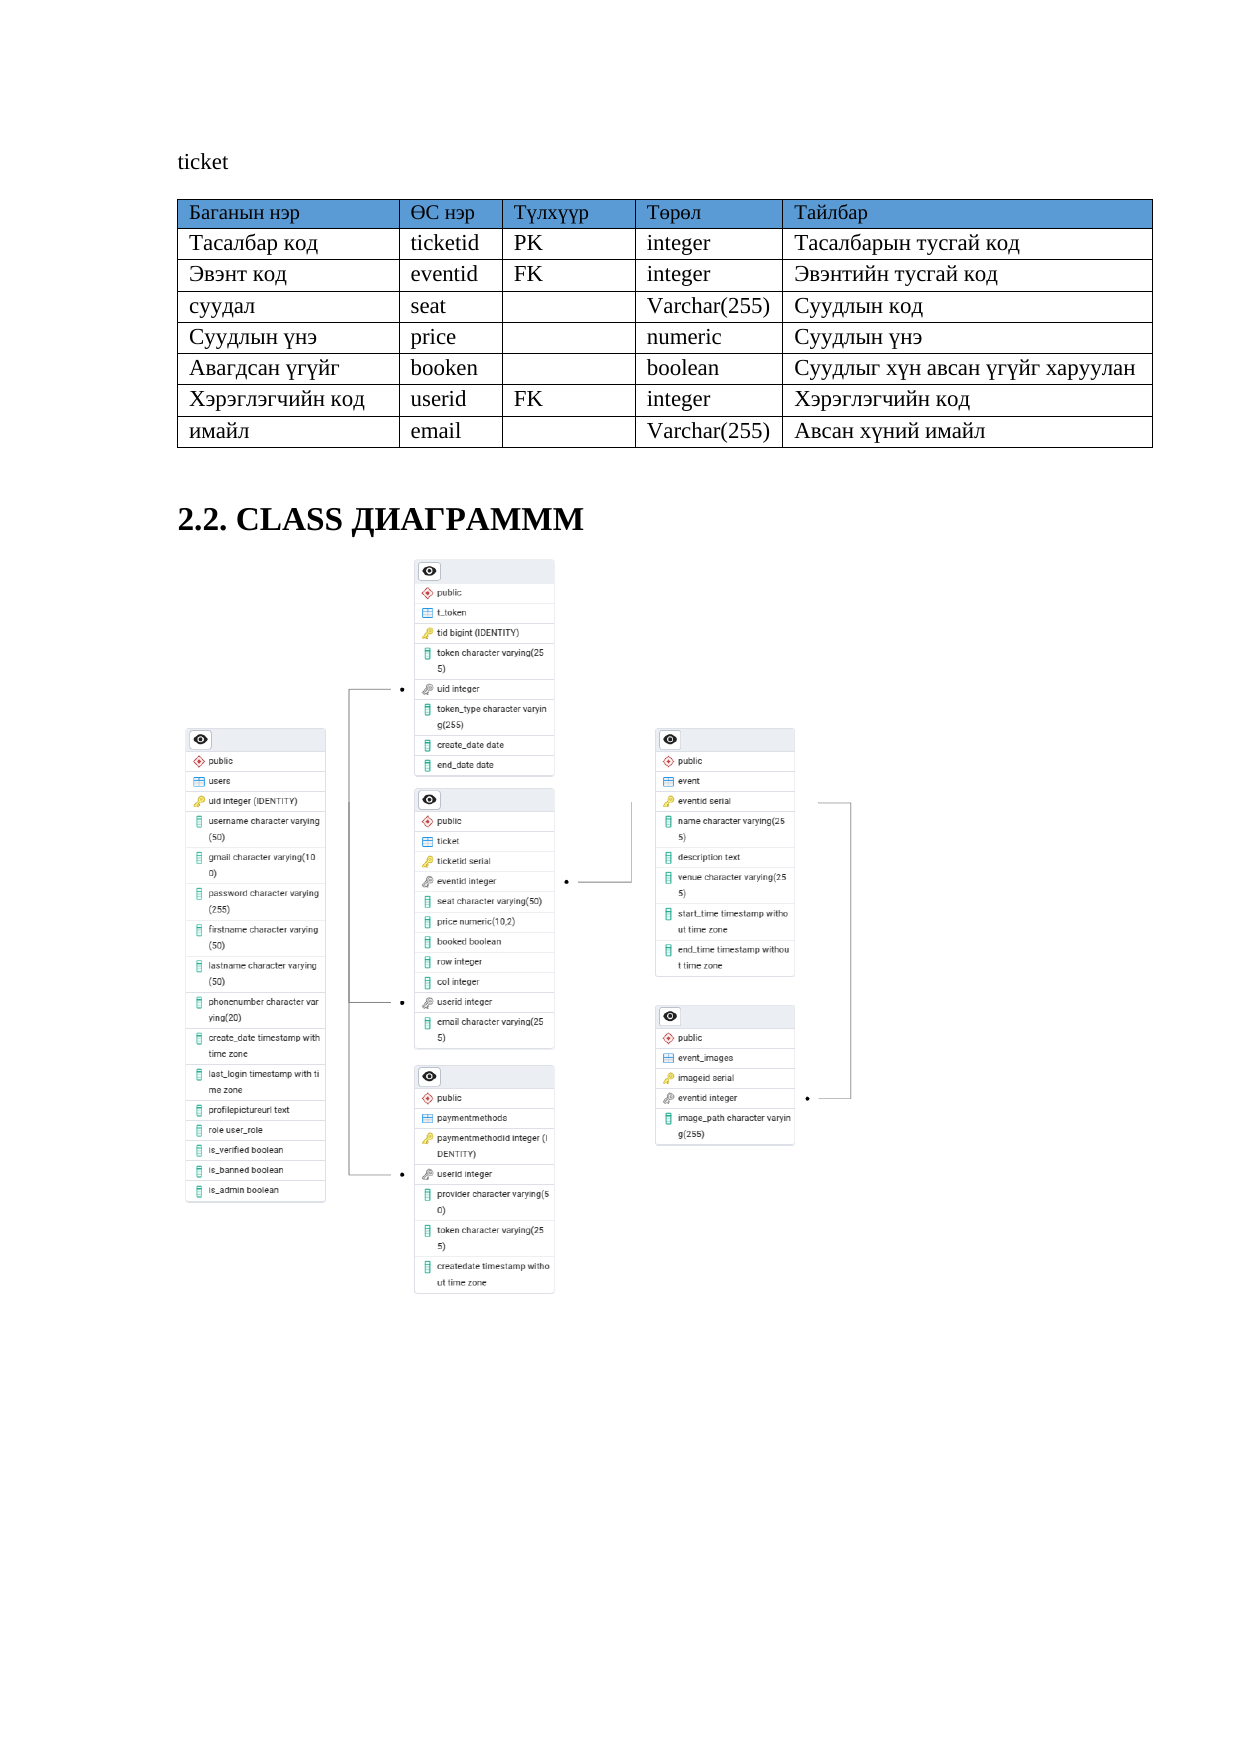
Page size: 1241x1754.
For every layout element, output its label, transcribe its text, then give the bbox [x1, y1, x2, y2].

table_cell boolean [636, 354, 782, 384]
table_header Түлхүүр [503, 200, 635, 228]
table_cell seat [400, 292, 502, 322]
table_header Баганын нэр [178, 200, 399, 228]
table_cell email [400, 417, 502, 447]
table_cell Суудлын үнэ [783, 323, 1152, 353]
table_cell Varchar(255) [636, 292, 782, 322]
subtitle 2.2. CLASS ДИАГРАМММ [177, 499, 1152, 537]
table_cell ticketid [400, 229, 502, 259]
table_cell Хэрэглэгчийн код [178, 385, 399, 416]
table_cell суудал [178, 292, 399, 322]
table_cell Авсан хүний имайл [783, 417, 1152, 447]
table_cell Суудлын код [783, 292, 1152, 322]
table_cell userid [400, 385, 502, 416]
table_cell имайл [178, 417, 399, 447]
table_cell Эвэнт код [178, 260, 399, 291]
table_cell Эвэнтийн тусгай код [783, 260, 1152, 291]
text ticket [177, 148, 1152, 174]
table_cell [503, 292, 635, 322]
table_cell Тасалбарын тусгай код [783, 229, 1152, 259]
table_header Төрөл [636, 200, 782, 228]
table_cell Суудлын үнэ [178, 323, 399, 353]
table_cell [503, 354, 635, 384]
table_cell integer [636, 260, 782, 291]
table_cell [503, 323, 635, 353]
table_cell price [400, 323, 502, 353]
table_cell integer [636, 385, 782, 416]
table_header ӨС нэр [400, 200, 502, 228]
table_cell Суудлыг хүн авсан үгүйг харуулан [783, 354, 1152, 384]
table_cell integer [636, 229, 782, 259]
table_cell Varchar(255) [636, 417, 782, 447]
table_cell numeric [636, 323, 782, 353]
table_cell Хэрэглэгчийн код [783, 385, 1152, 416]
table_cell booken [400, 354, 502, 384]
table_cell Авагдсан үгүйг [178, 354, 399, 384]
table_header Тайлбар [783, 200, 1152, 228]
table_cell Тасалбар код [178, 229, 399, 259]
table_cell [503, 417, 635, 447]
table_cell FK [503, 385, 635, 416]
table_cell PK [503, 229, 635, 259]
table_cell FK [503, 260, 635, 291]
picture [177, 551, 1152, 1342]
table_cell eventid [400, 260, 502, 291]
